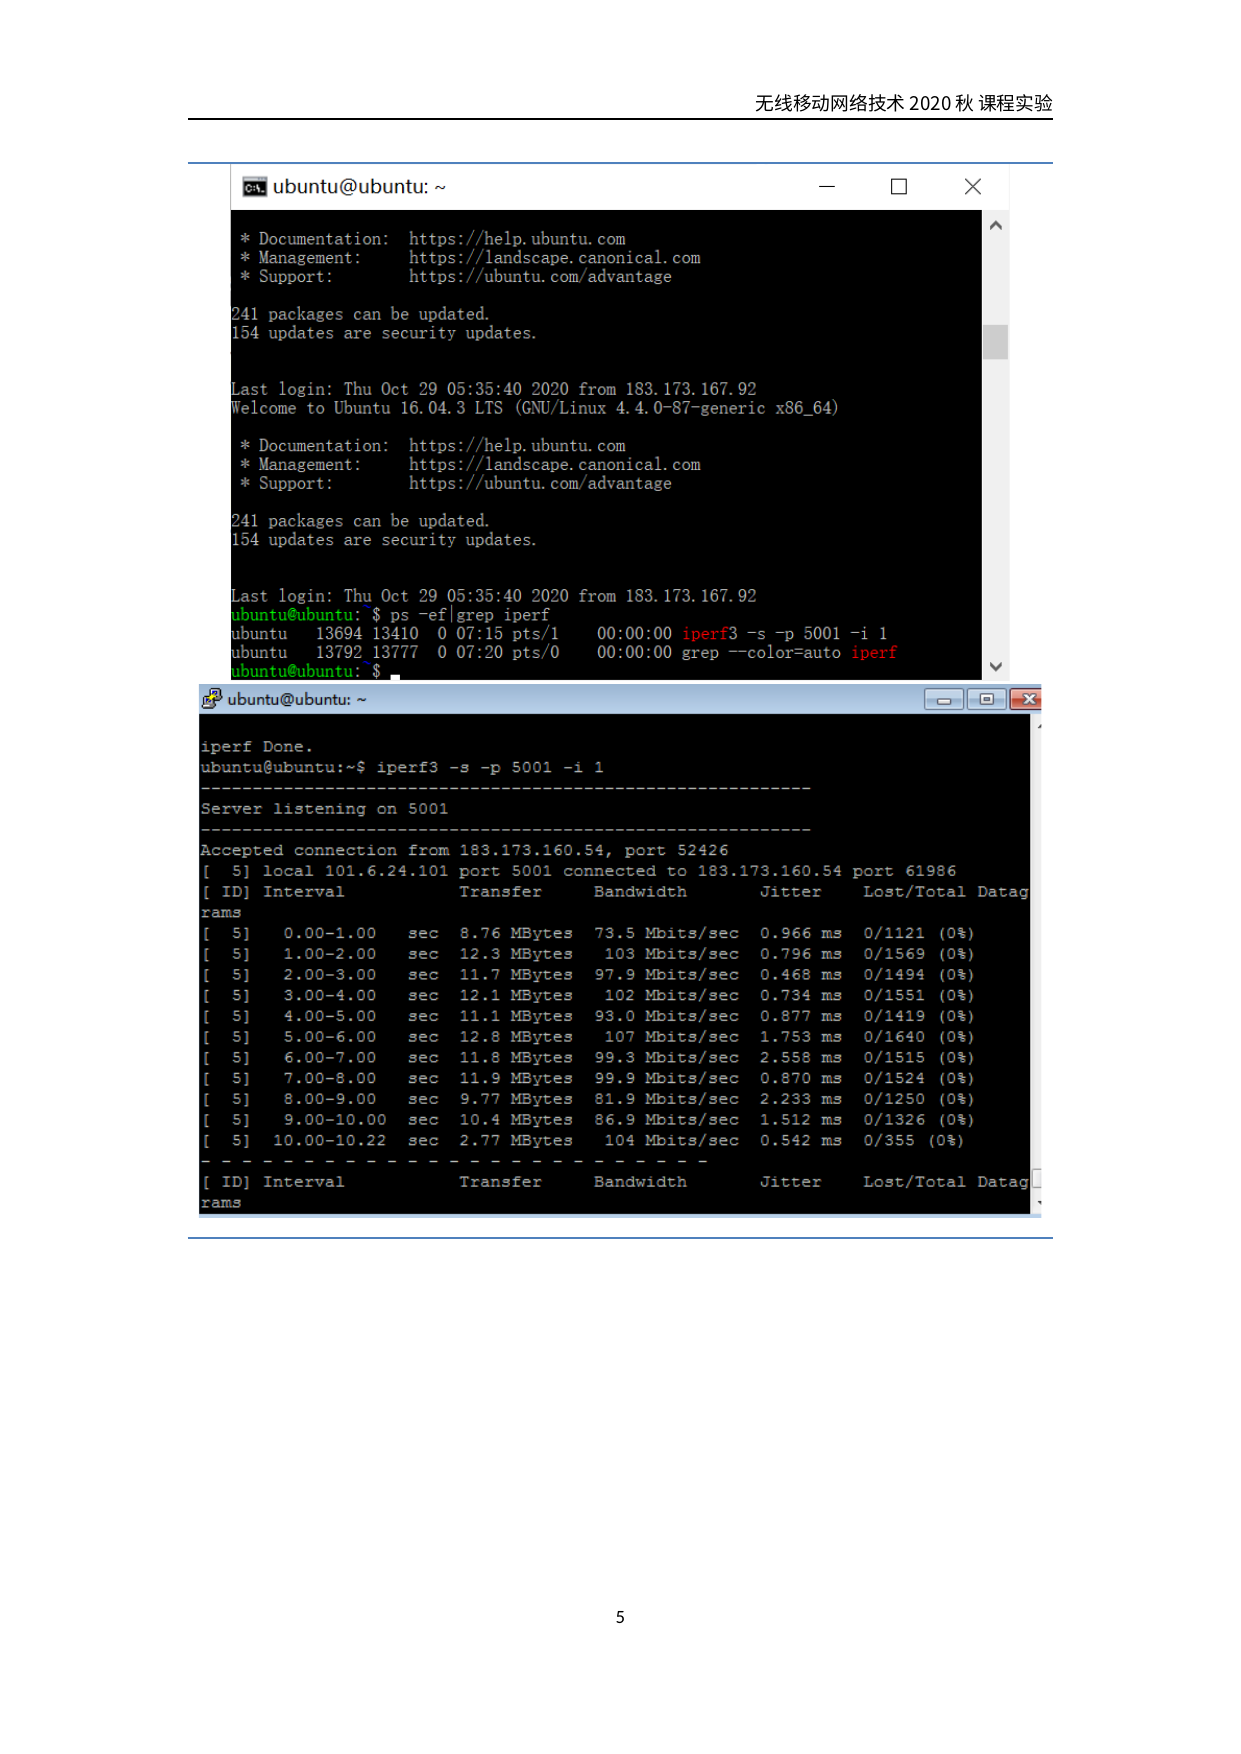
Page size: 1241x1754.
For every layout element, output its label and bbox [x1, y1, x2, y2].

table_header [188, 164, 1053, 1237]
picture [230, 164, 1010, 681]
picture [198, 684, 1042, 1218]
